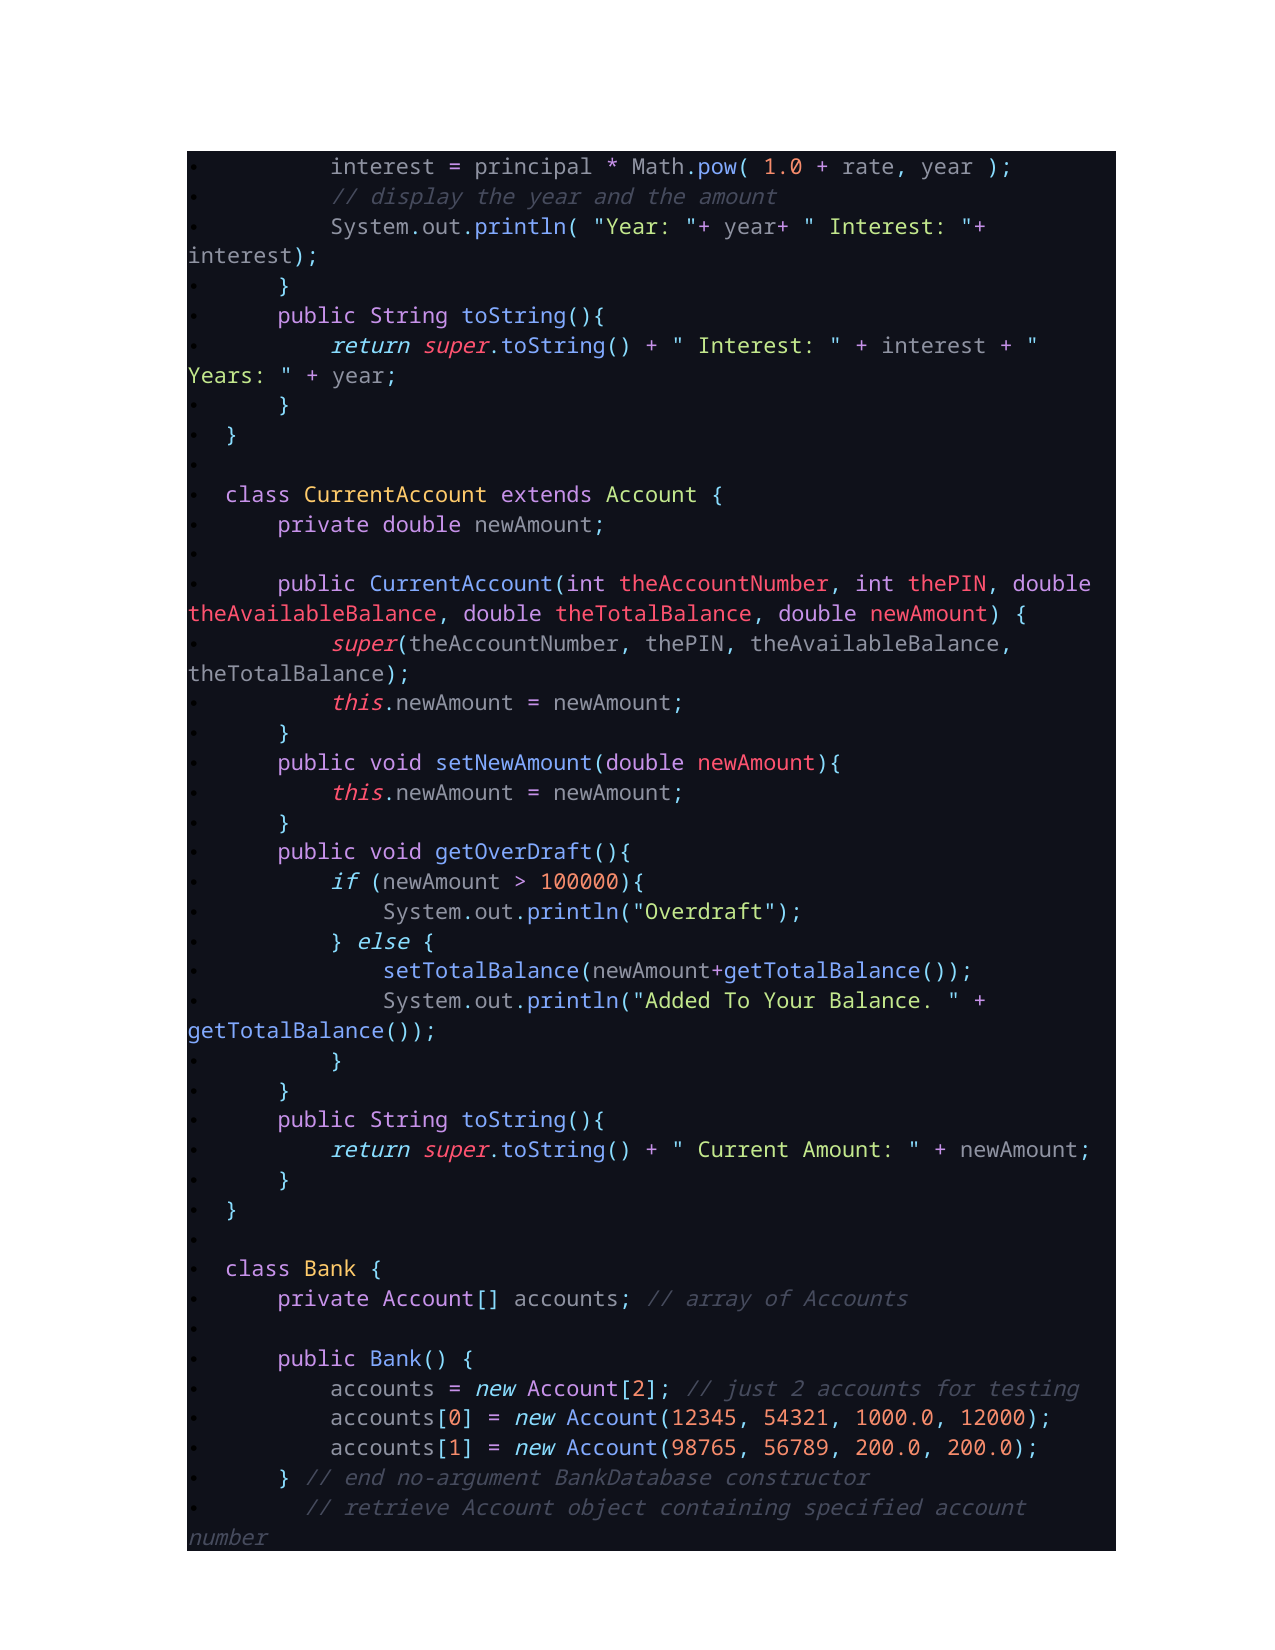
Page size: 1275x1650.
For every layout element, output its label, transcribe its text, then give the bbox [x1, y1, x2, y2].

list } // end no-argument BankDatabase constructor [187, 1462, 1116, 1492]
list if (newAmount > 100000){ [187, 866, 1116, 896]
list public Bank() { [187, 1343, 1116, 1372]
list setTotalBalance(newAmount+getTotalBalance()); [187, 955, 1116, 985]
list accounts[1] = new Account(98765, 56789, 200.0, 200.0); [187, 1432, 1116, 1462]
list } [187, 1074, 1116, 1104]
list System.out.println( "Year: "+ year+ " Interest: "+ interest); [187, 211, 1116, 270]
list } [187, 717, 1116, 747]
list super(theAccountNumber, thePIN, theAvailableBalance, theTotalBalance); [187, 628, 1116, 687]
list this.newAmount = newAmount; [187, 687, 1116, 717]
list public String toString(){ [187, 300, 1116, 330]
list } [187, 1194, 1116, 1223]
list accounts = new Account[2]; // just 2 accounts for testing [187, 1372, 1116, 1402]
list } [187, 806, 1116, 836]
list } [187, 1164, 1116, 1194]
list return super.toString() + " Current Amount: " + newAmount; [187, 1134, 1116, 1164]
list accounts[0] = new Account(12345, 54321, 1000.0, 12000); [187, 1402, 1116, 1432]
list System.out.println("Overdraft"); [187, 896, 1116, 926]
list } [187, 1045, 1116, 1074]
list class CurrentAccount extends Account { [187, 479, 1116, 508]
list private double newAmount; [187, 508, 1116, 538]
list private Account[] accounts; // array of Accounts [187, 1283, 1116, 1313]
list interest = principal * Math.pow( 1.0 + rate, year ); [187, 151, 1116, 181]
list // retrieve Account object containing specified account number [187, 1492, 1116, 1551]
list return super.toString() + " Interest: " + interest + " Years: " + year; [187, 330, 1116, 389]
list } [187, 389, 1116, 419]
list class Bank { [187, 1253, 1116, 1283]
list public void getOverDraft(){ [187, 836, 1116, 866]
list public CurrentAccount(int theAccountNumber, int thePIN, double theAvailableBalance, double theTotalBalance, double newAmount) { [187, 568, 1116, 628]
list System.out.println("Added To Your Balance. " + getTotalBalance()); [187, 985, 1116, 1045]
list } else { [187, 926, 1116, 955]
list } [187, 419, 1116, 449]
list public void setNewAmount(double newAmount){ [187, 747, 1116, 777]
list } [187, 270, 1116, 300]
list // display the year and the amount [187, 181, 1116, 211]
list public String toString(){ [187, 1104, 1116, 1134]
list this.newAmount = newAmount; [187, 777, 1116, 806]
